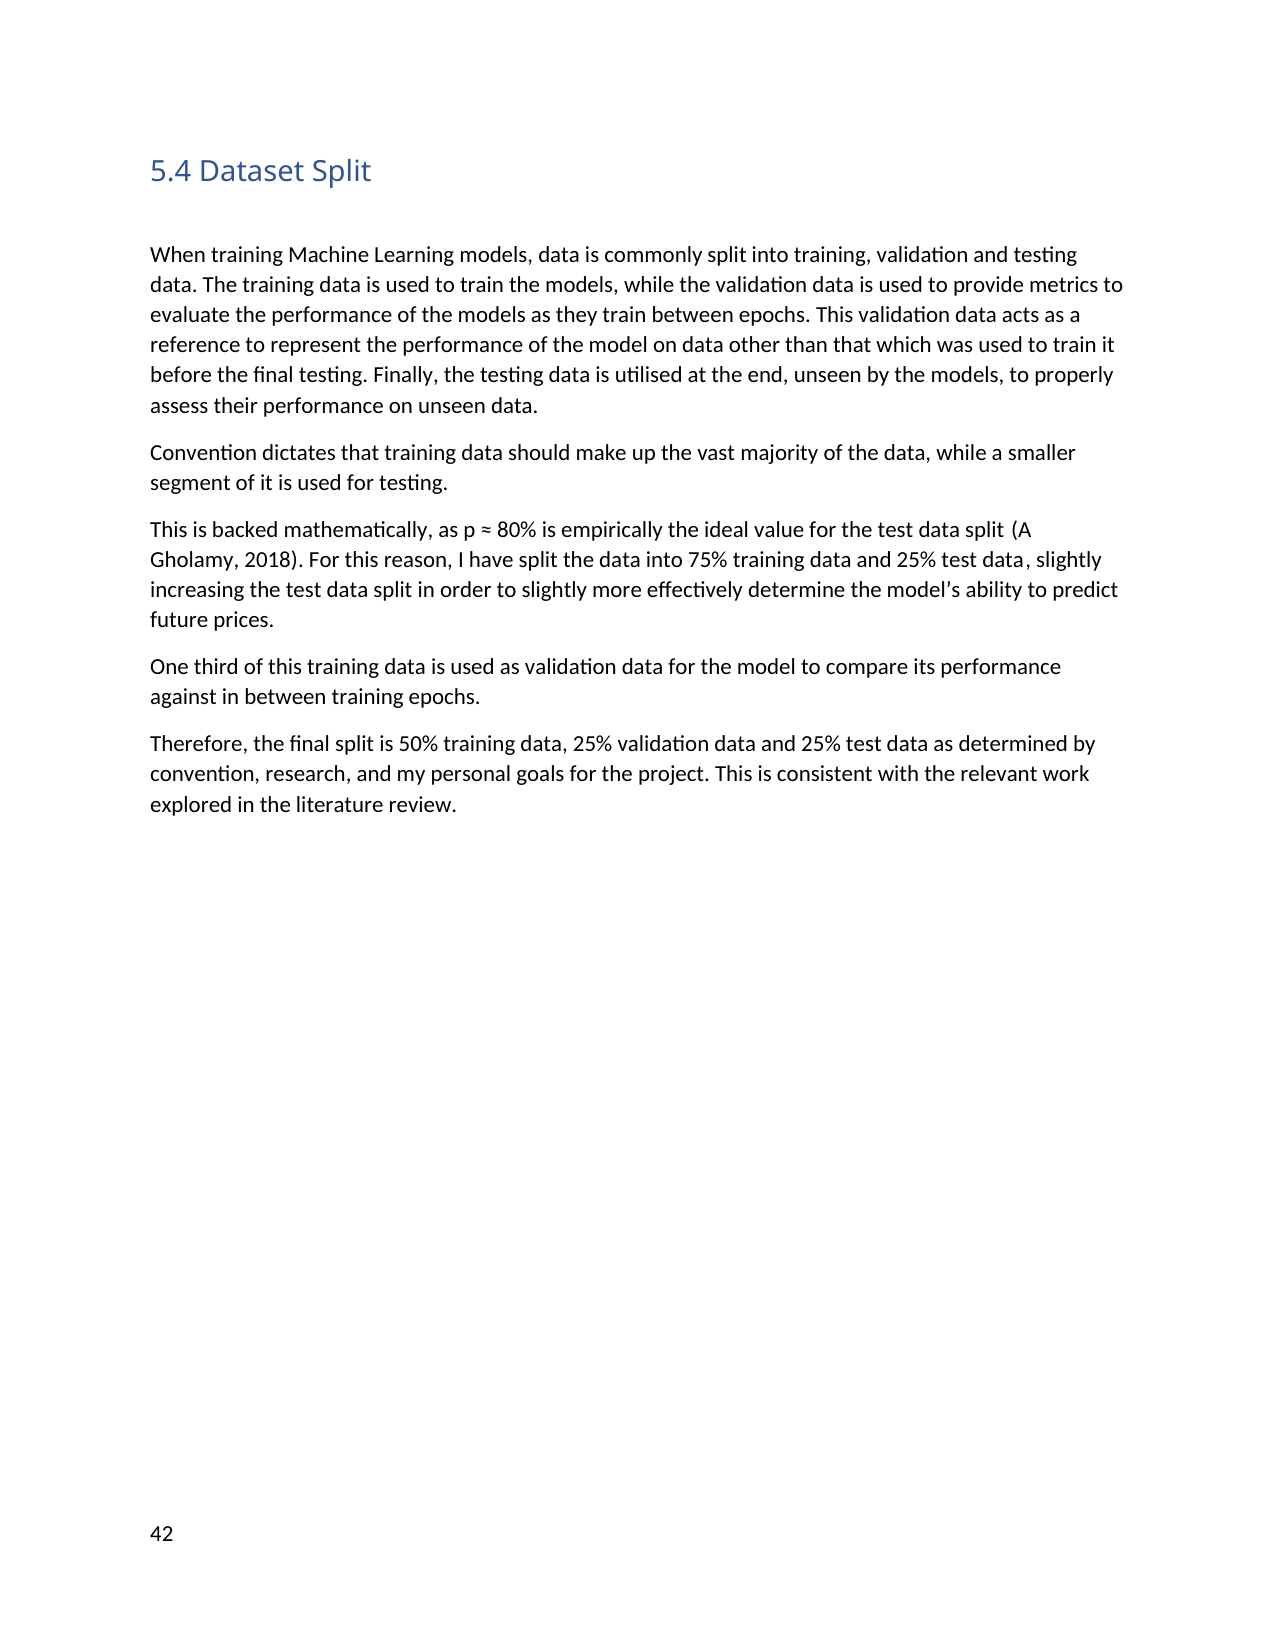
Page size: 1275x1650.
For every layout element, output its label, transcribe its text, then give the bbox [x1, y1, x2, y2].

text Therefore, the final split is 50% training data, 25% validation data and 25% test data as determined by convention, research, and my personal goals for the project. This is consistent with the relevant work explored in the literature review. [150, 729, 1125, 818]
text One third of this training data is used as validation data for the model to compare its performance against in between training epochs. [150, 652, 1125, 710]
text This is backed mathematically, as p ≈ 80% is empirically the ideal value for the test data split. For this reason, I have split the data into 75% training data and 25% test data, slightly increasing the test data split in order to slightly more effectively determine the model’s ability to predict future prices. [150, 515, 1125, 633]
text When training Machine Learning models, data is commonly split into training, validation and testing data. The training data is used to train the models, while the validation data is used to provide metrics to evaluate the performance of the models as they train between epochs. This validation data acts as a reference to represent the performance of the model on data other than that which was used to train it before the final testing. Finally, the testing data is utilised at the end, unseen by the models, to properly assess their performance on unseen data. [150, 240, 1125, 419]
subtitle 5.4 Dataset Split [150, 150, 1125, 190]
text Convention dictates that training data should make up the vast majority of the data, while a smaller segment of it is used for testing. [150, 438, 1125, 496]
